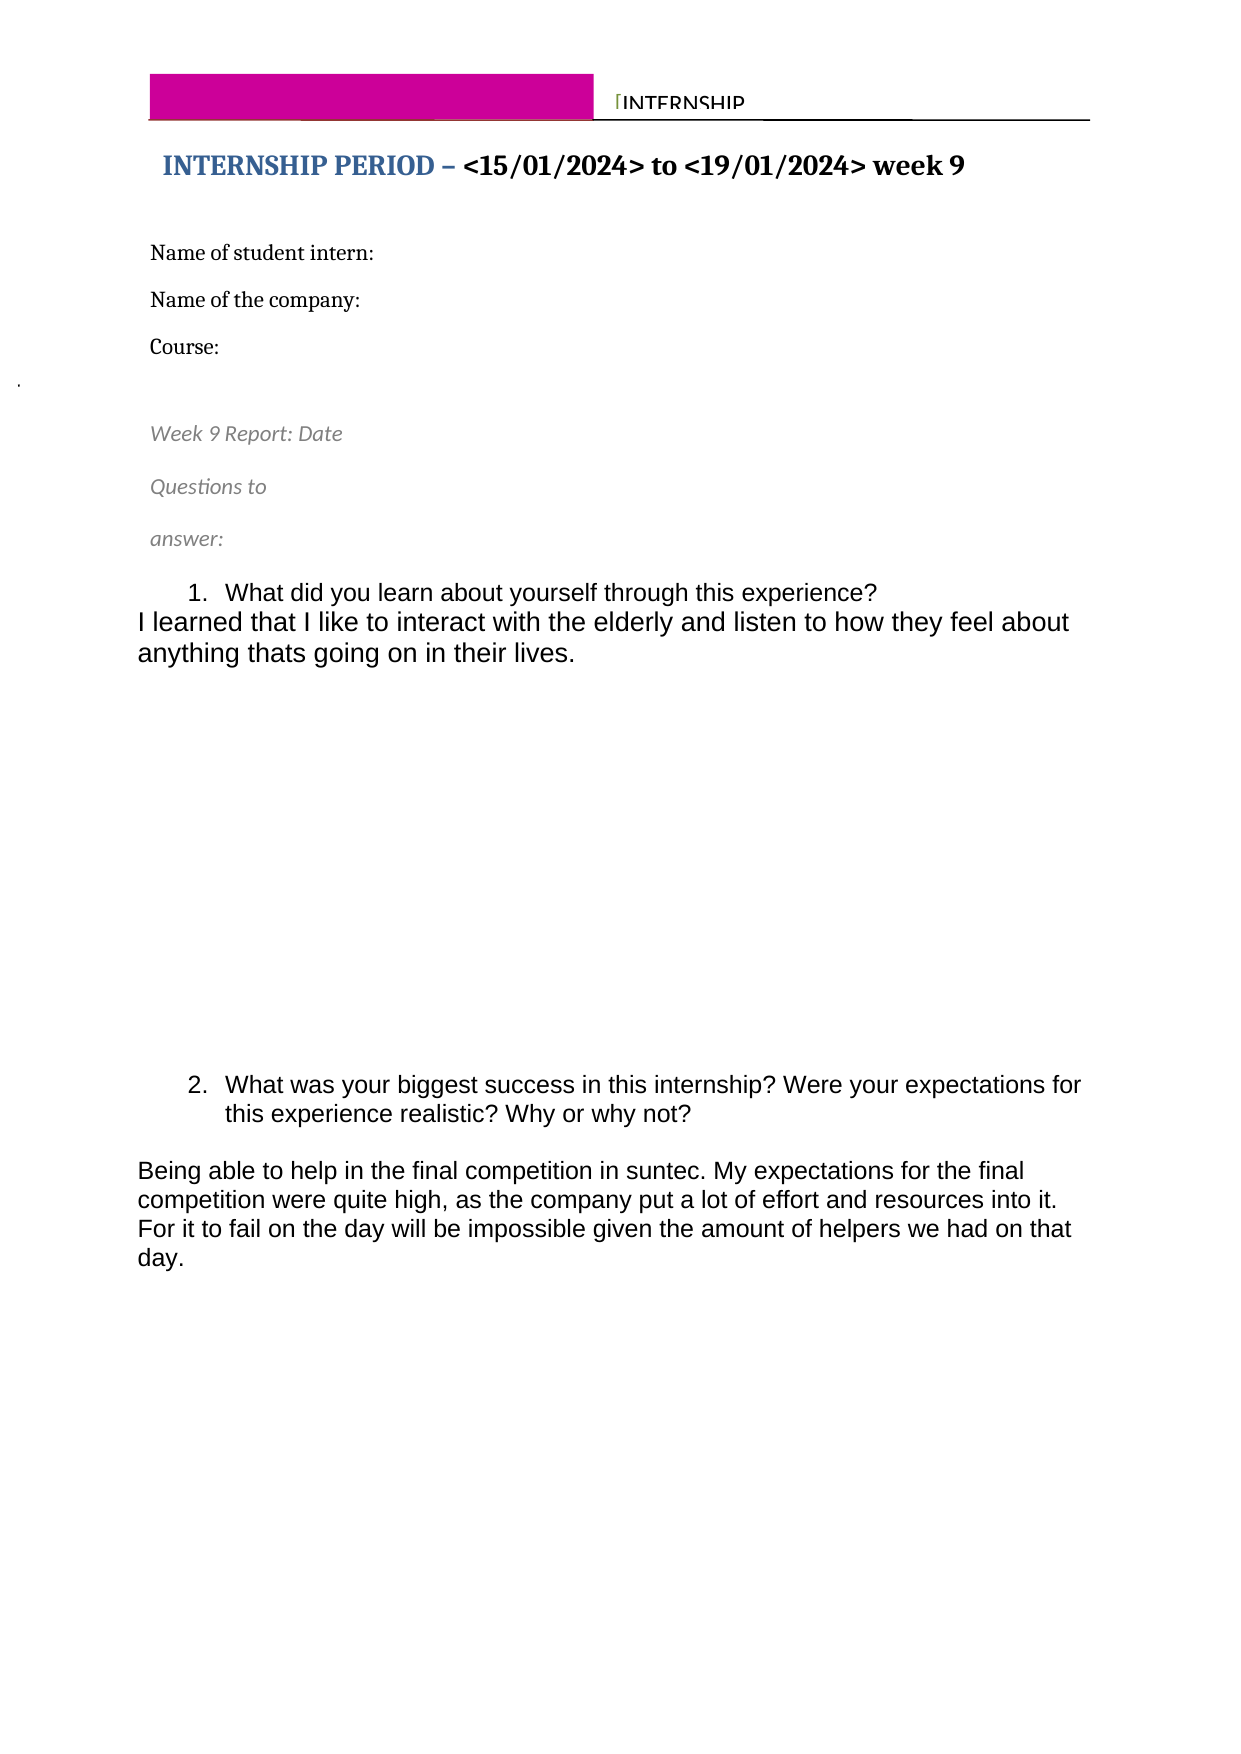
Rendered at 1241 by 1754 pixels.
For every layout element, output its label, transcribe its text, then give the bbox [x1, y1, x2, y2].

list What did you learn about yourself through this experience? [187, 577, 1101, 606]
text Name of the company: [150, 287, 382, 313]
text Week 9 Report: Date Questions to answer: [150, 419, 348, 552]
text I learned that I like to interact with the elderly and listen to how they feel about anything thats going on in their lives. [137, 606, 1101, 669]
text Being able to help in the final competition in suntec. My expectations for the final competition were quite high, as the company put a lot of effort and resources into it. For it to fail on the day will be impossible given the amount of helpers we had on that day. [137, 1156, 1083, 1271]
text Name of student intern: [150, 240, 382, 266]
list What was your biggest success in this internship? Were your expectations for this experience realistic? Why or why not? [187, 1070, 1083, 1127]
subtitle INTERNSHIP PERIOD – <15/01/2024> to <19/01/2024> week 9 [150, 149, 1101, 182]
text Course: [150, 334, 382, 361]
